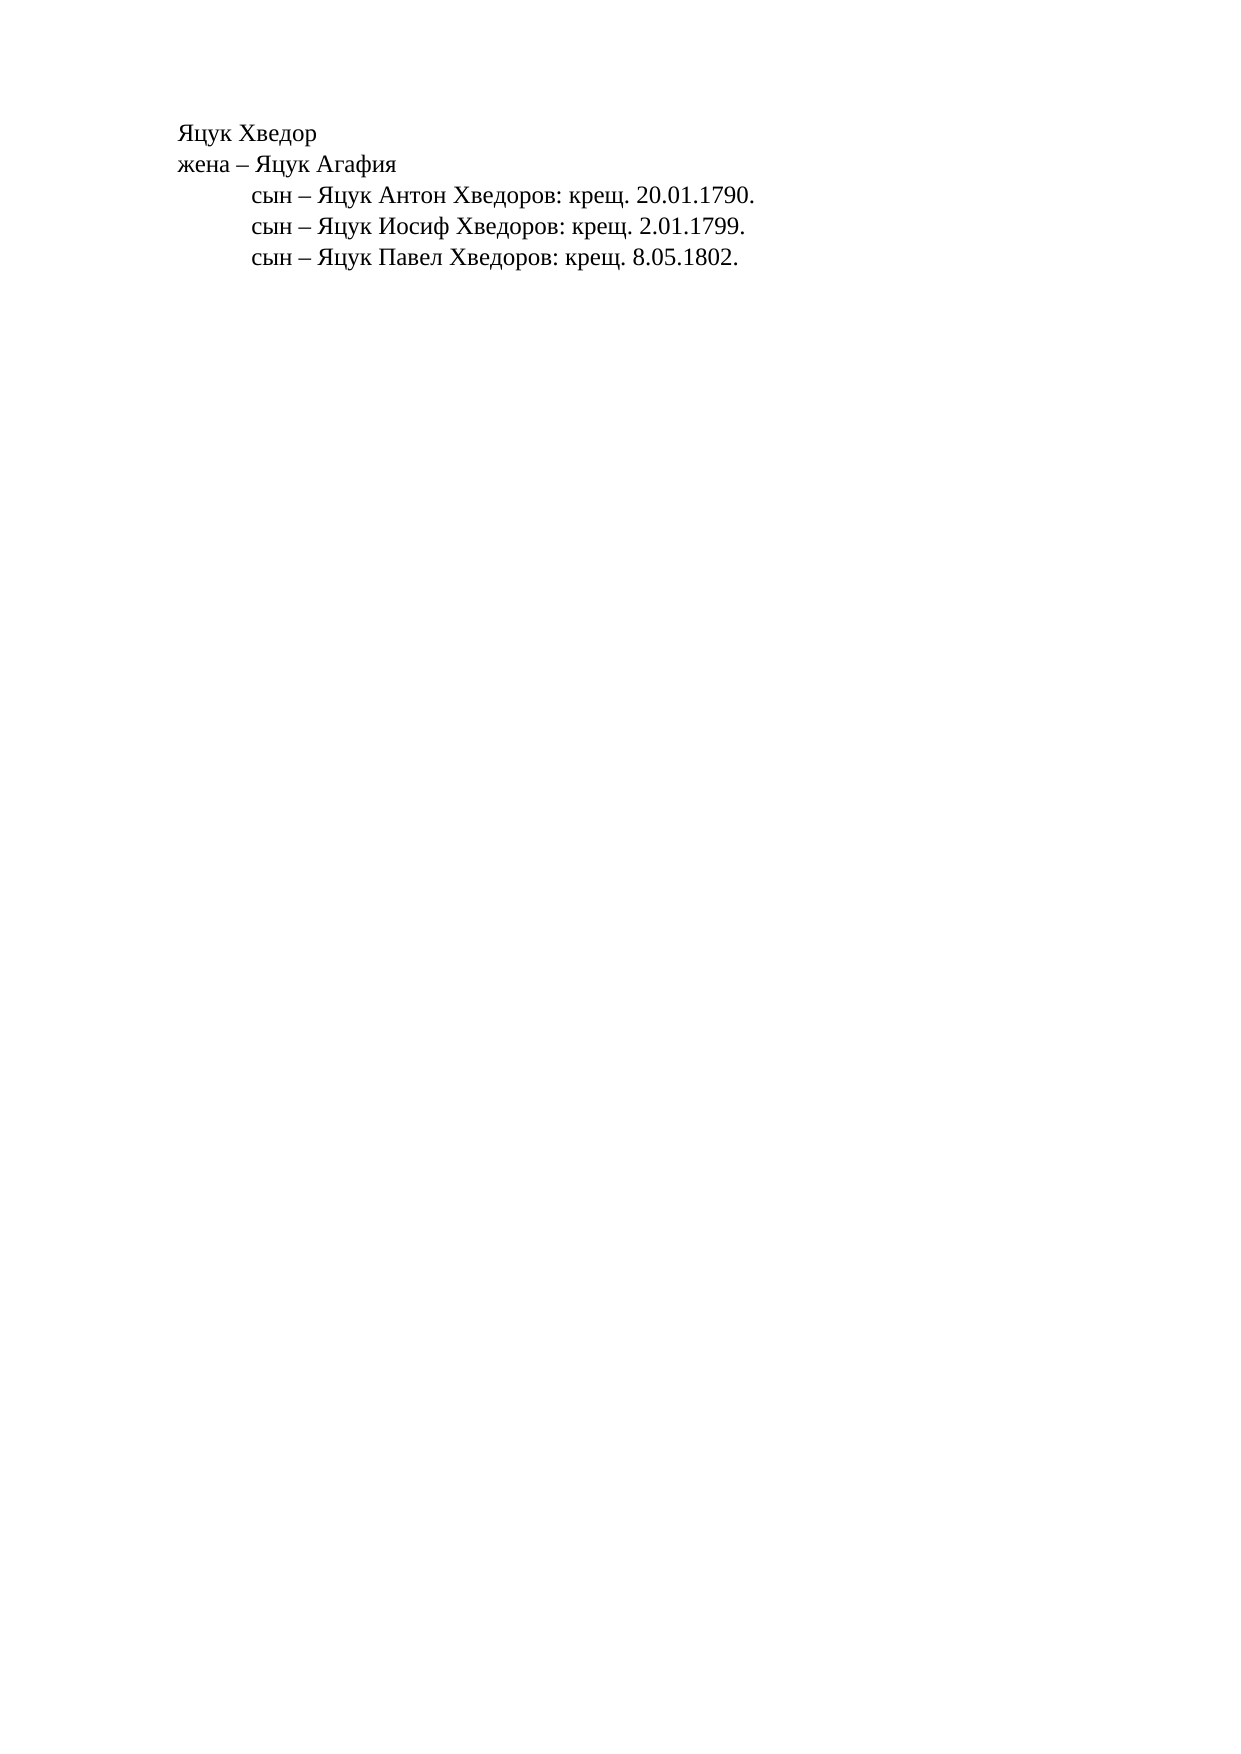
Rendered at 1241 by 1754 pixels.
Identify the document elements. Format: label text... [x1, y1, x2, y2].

text сын – Яцук Иосиф Хведоров: крещ. 2.01.1799. [177, 211, 1152, 240]
text Яцук Хведор [177, 118, 1152, 147]
text сын – Яцук Антон Хведоров: крещ. 20.01.1790. [177, 180, 1152, 209]
text жена – Яцук Агафия [177, 149, 1152, 178]
text сын – Яцук Павел Хведоров: крещ. 8.05.1802. [177, 242, 1152, 271]
